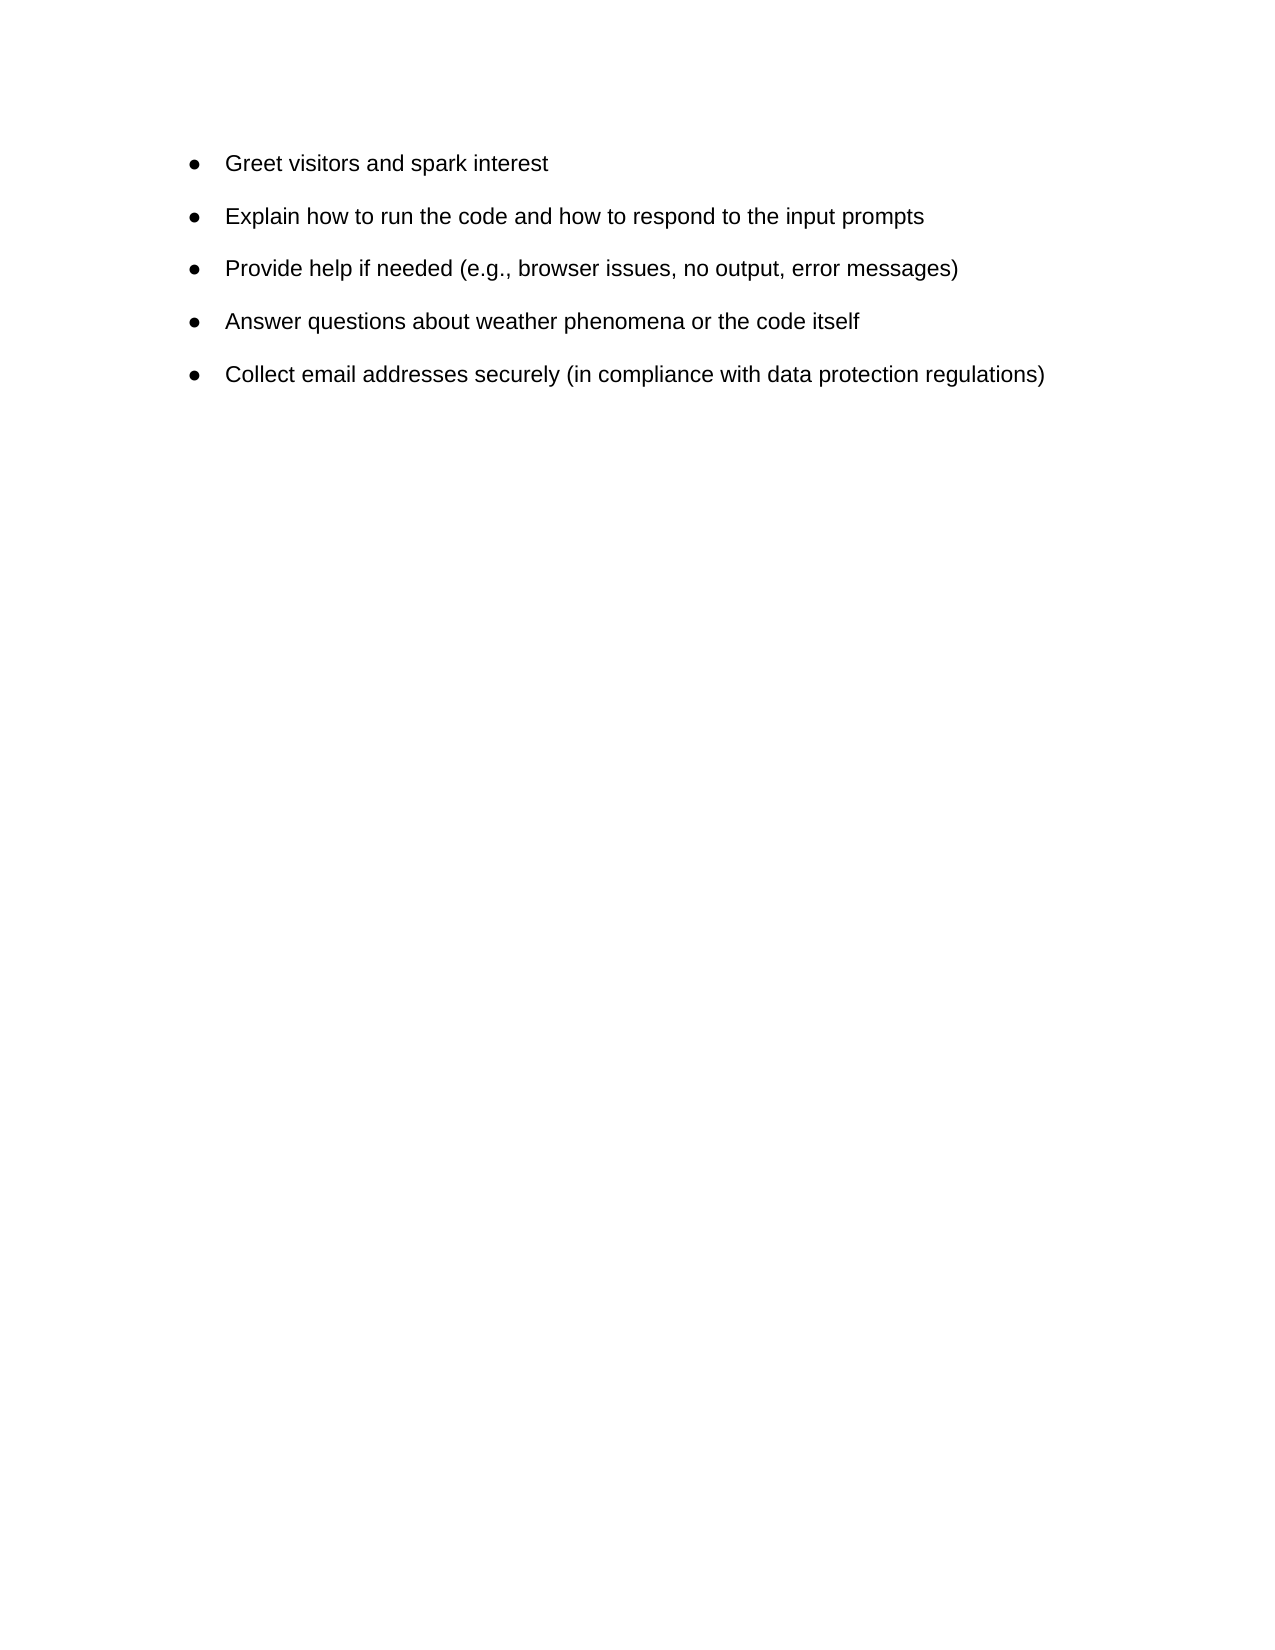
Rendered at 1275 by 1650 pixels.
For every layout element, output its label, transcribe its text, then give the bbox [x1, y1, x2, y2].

list Answer questions about weather phenomena or the code itself [187, 308, 1125, 361]
list Provide help if needed (e.g., browser issues, no output, error messages) [187, 255, 1125, 308]
list Collect email addresses securely (in compliance with data protection regulations) [187, 361, 1125, 387]
list Explain how to run the code and how to respond to the input prompts [187, 203, 1125, 255]
list Greet visitors and spark interest [187, 150, 1125, 203]
